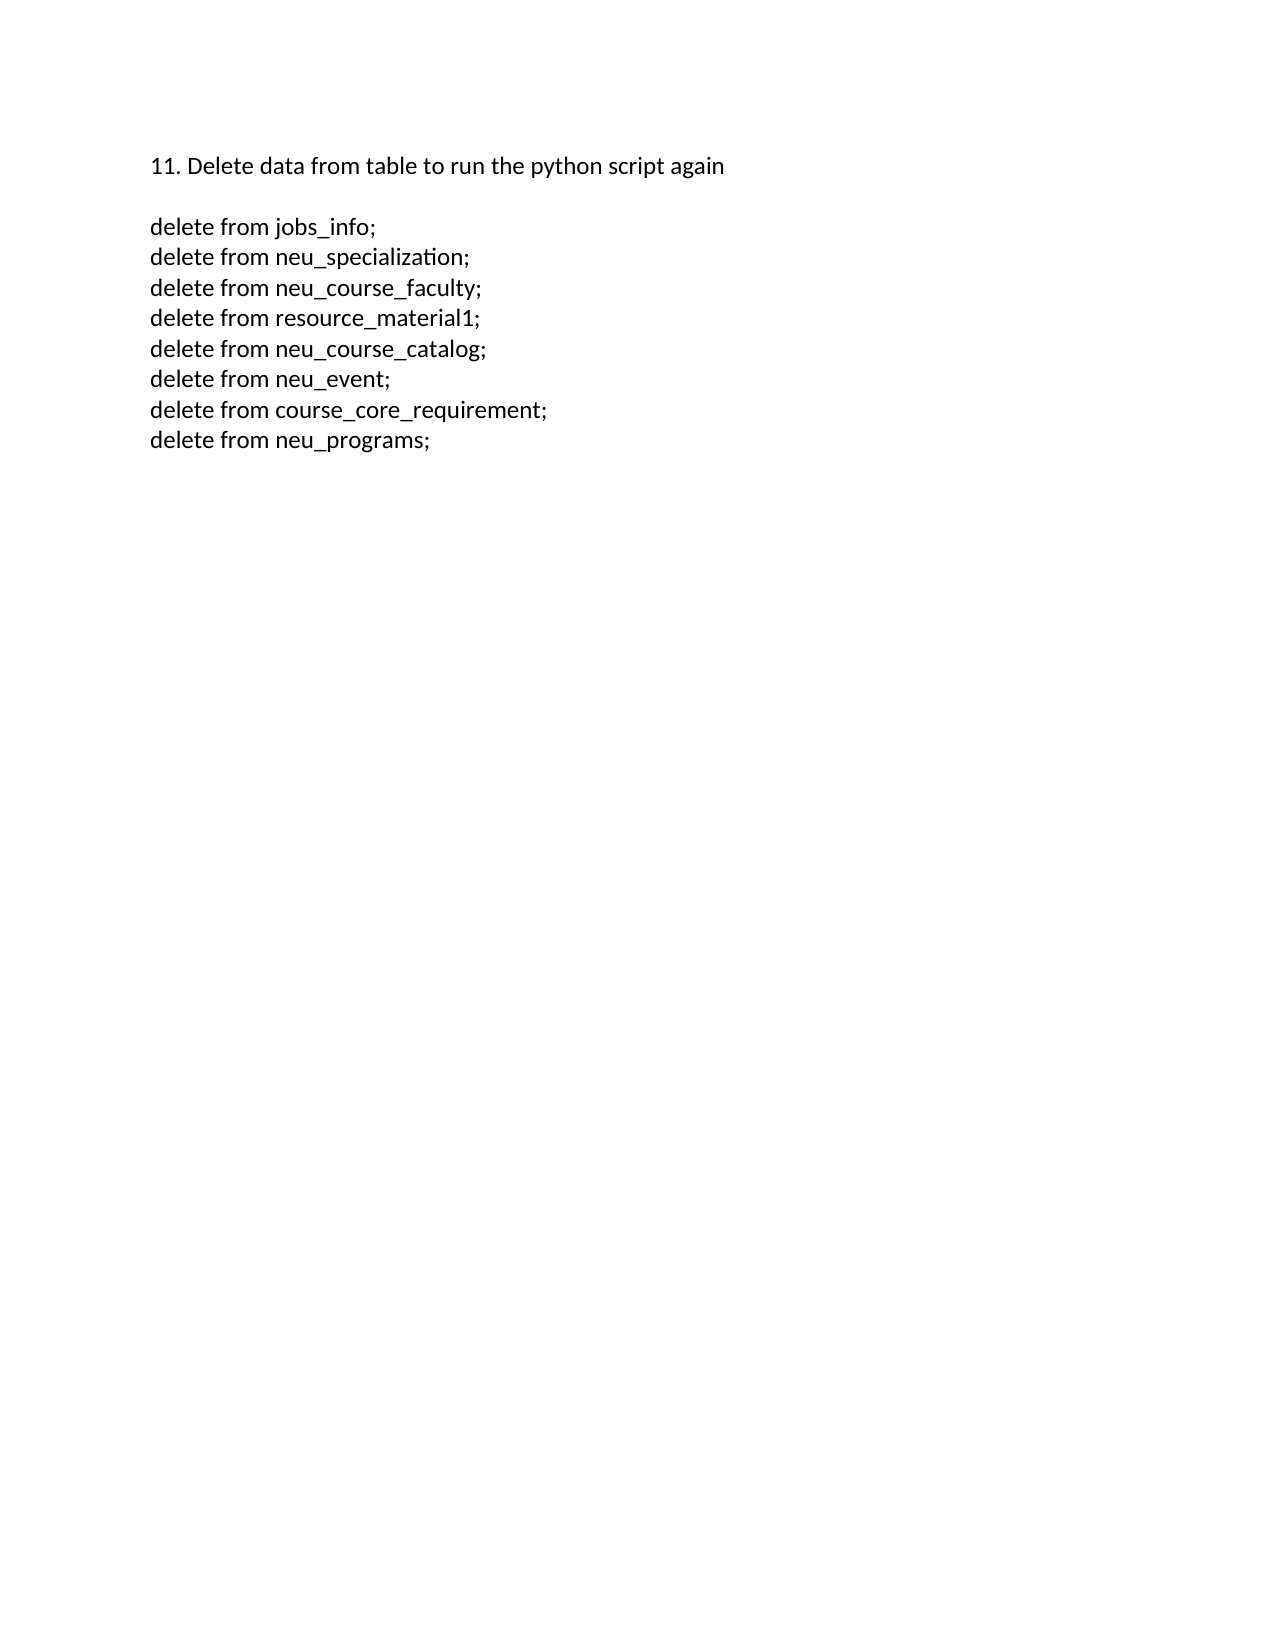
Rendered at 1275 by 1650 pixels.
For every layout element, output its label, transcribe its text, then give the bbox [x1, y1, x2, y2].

text delete from course_core_requirement; [150, 394, 1125, 425]
text delete from neu_course_catalog; [150, 333, 1125, 364]
text delete from neu_event; [150, 364, 1125, 394]
text delete from resource_material1; [150, 303, 1125, 333]
text delete from neu_course_faculty; [150, 272, 1125, 303]
text 11. Delete data from table to run the python script again [150, 150, 1125, 181]
text delete from neu_programs; [150, 425, 1125, 455]
text delete from jobs_info; [150, 211, 1125, 242]
text delete from neu_specialization; [150, 242, 1125, 272]
